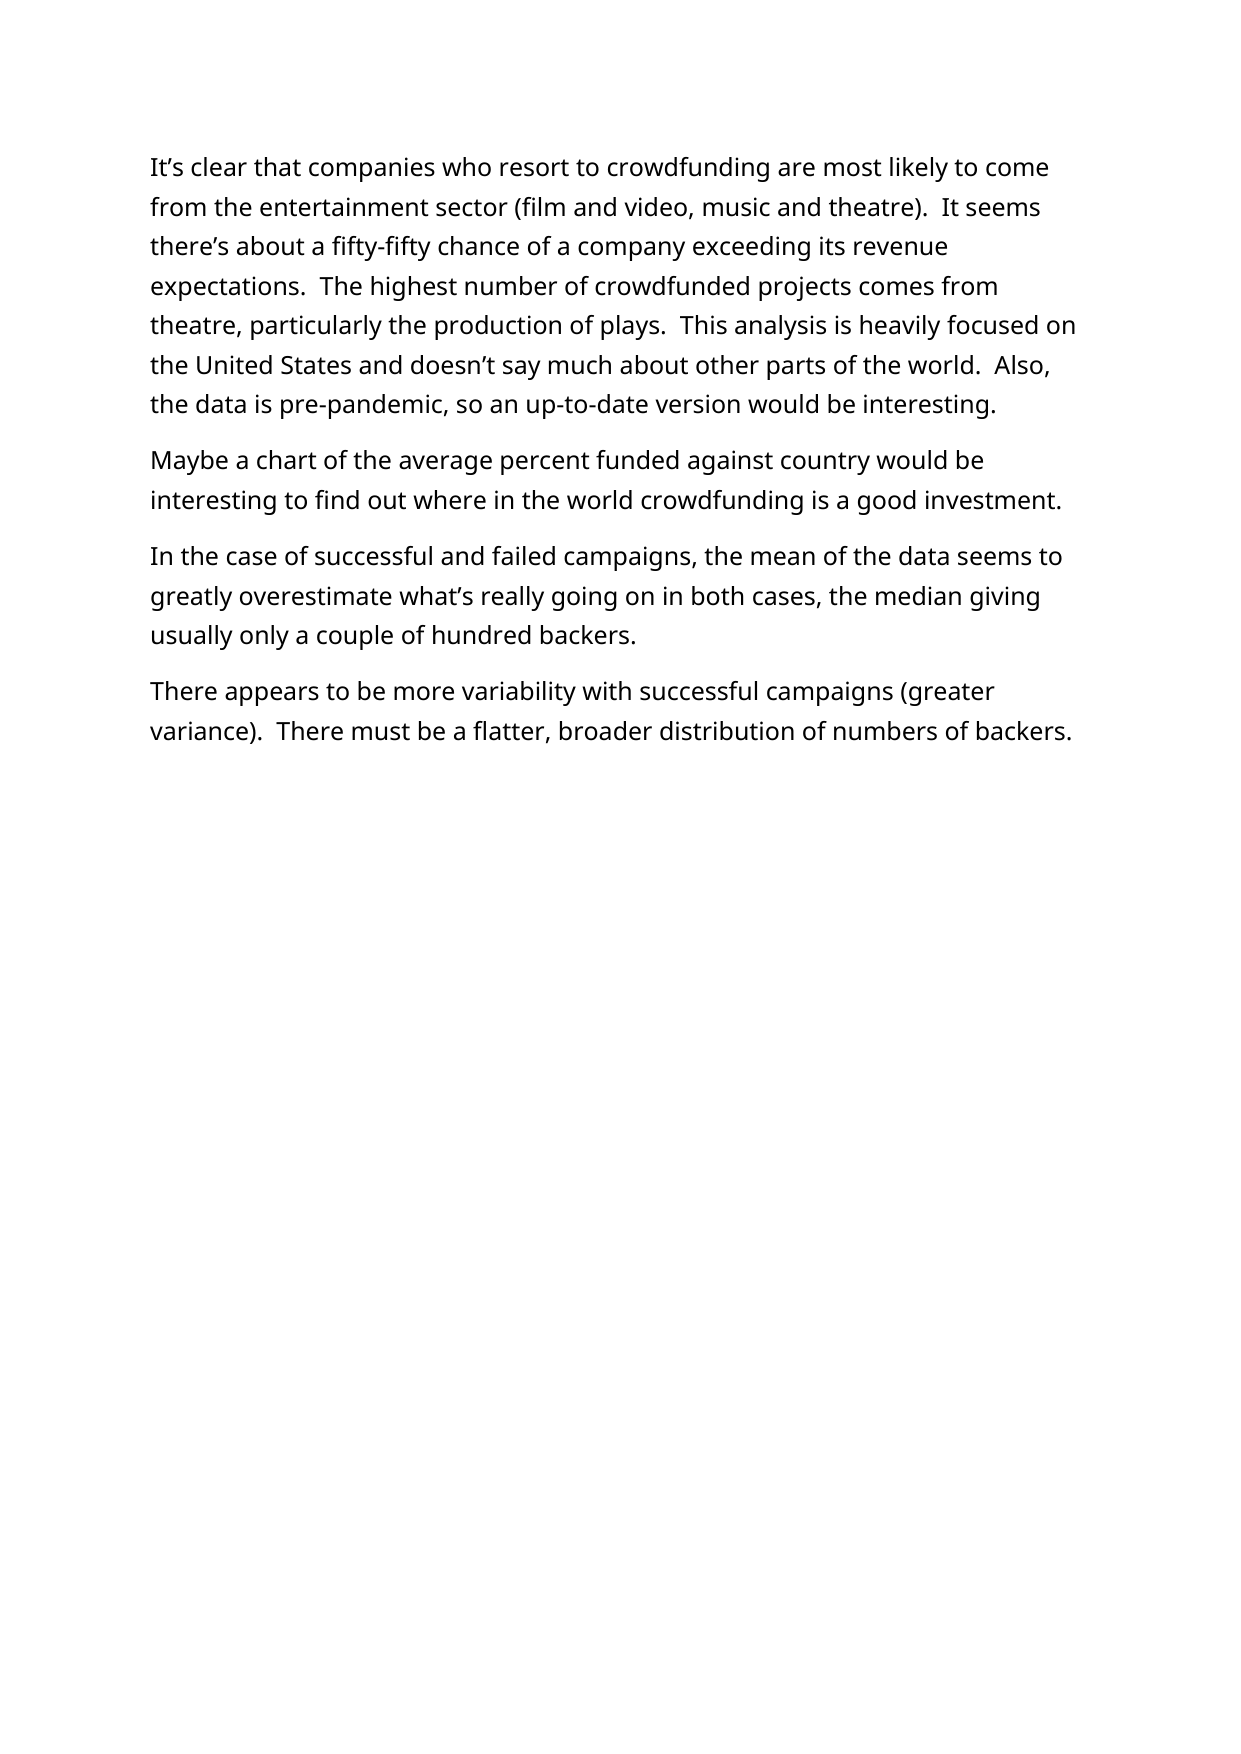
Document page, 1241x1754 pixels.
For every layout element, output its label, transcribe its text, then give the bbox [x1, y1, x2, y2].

text In the case of successful and failed campaigns, the mean of the data seems to greatly overestimate what’s really going on in both cases, the median giving usually only a couple of hundred backers. [150, 539, 1090, 652]
text It’s clear that companies who resort to crowdfunding are most likely to come from the entertainment sector (film and video, music and theatre). It seems there’s about a fifty-fifty chance of a company exceeding its revenue expectations. The highest number of crowdfunded projects comes from theatre, particularly the production of plays. This analysis is heavily focused on the United States and doesn’t say much about other parts of the world. Also, the data is pre-pandemic, so an up-to-date version would be interesting. [150, 150, 1090, 421]
text There appears to be more variability with successful campaigns (greater variance). There must be a flatter, broader distribution of numbers of backers. [150, 674, 1090, 747]
text Maybe a chart of the average percent funded against country would be interesting to find out where in the world crowdfunding is a good investment. [150, 443, 1090, 517]
